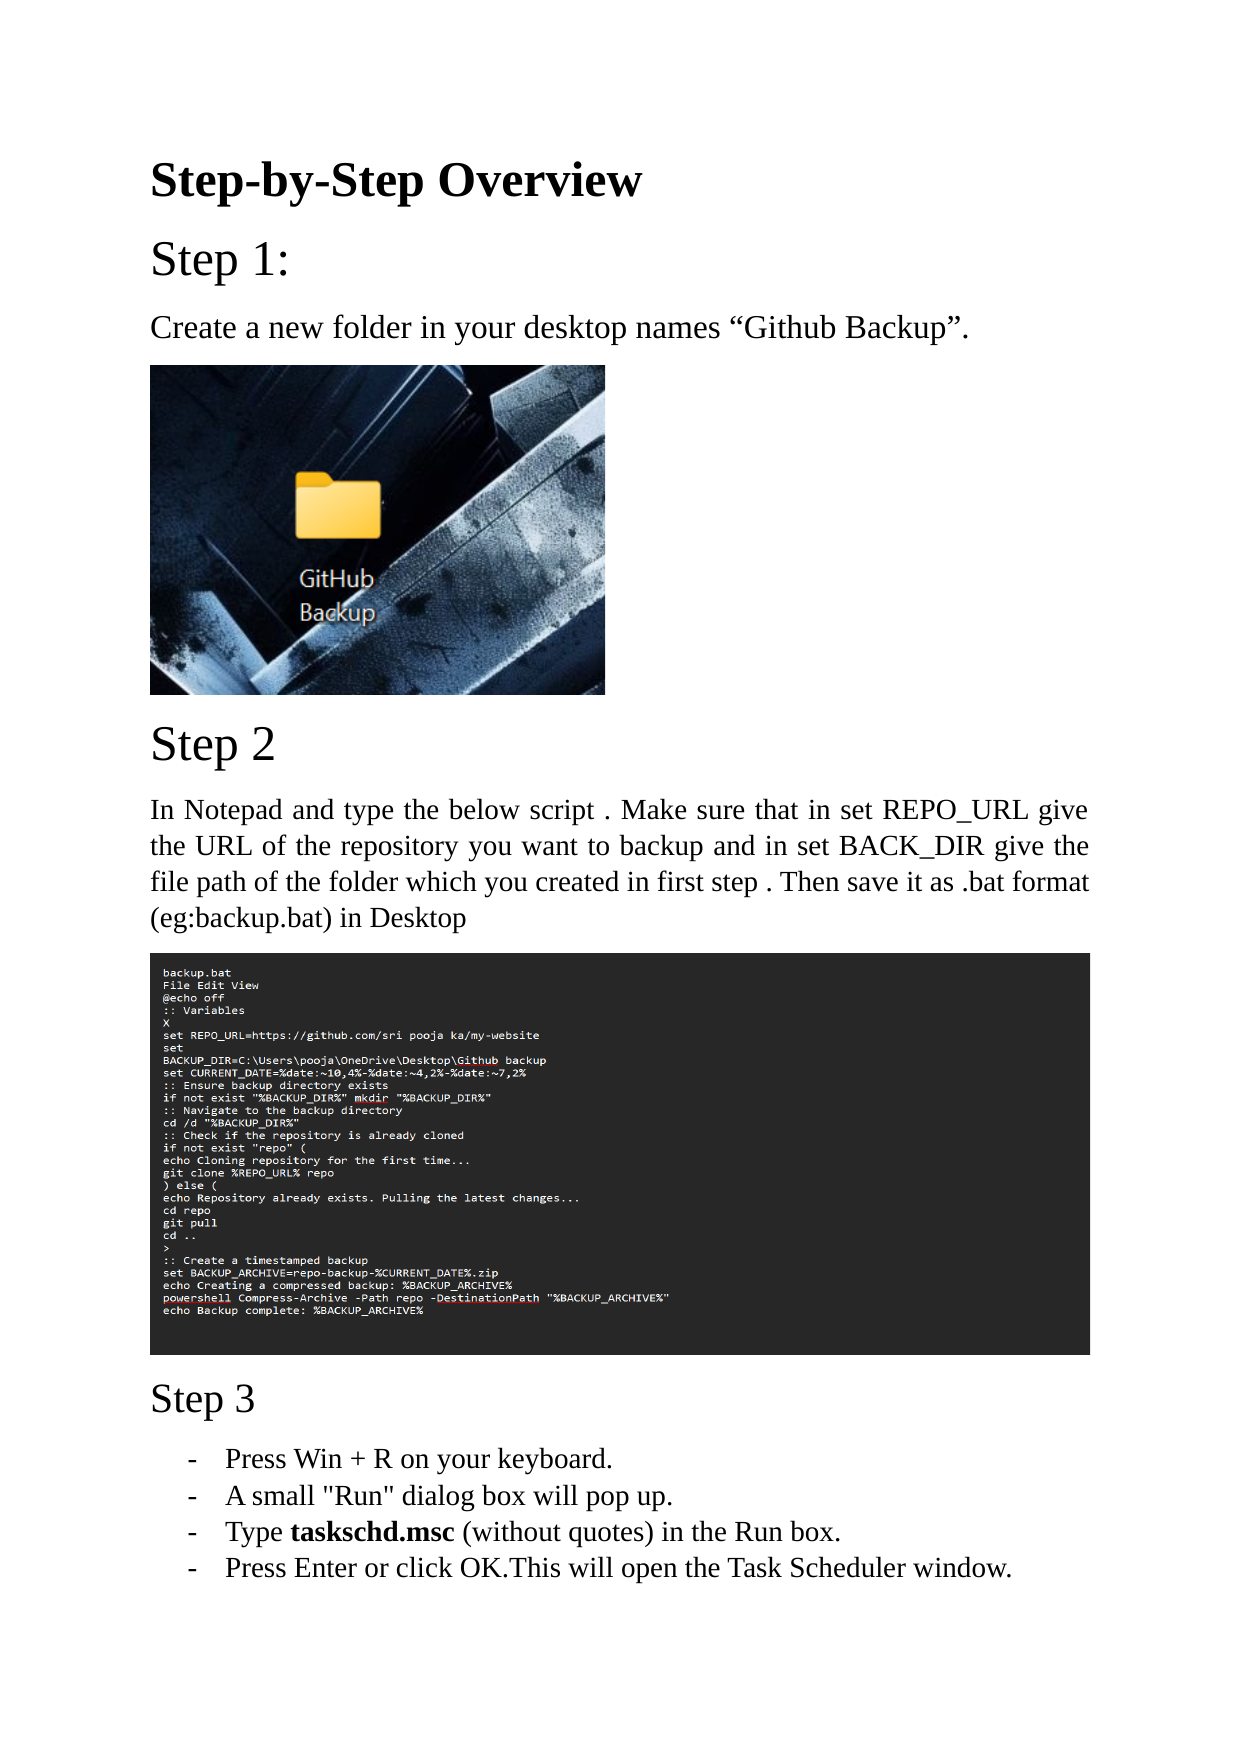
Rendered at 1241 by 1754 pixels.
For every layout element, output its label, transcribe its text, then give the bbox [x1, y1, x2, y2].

picture [150, 953, 1091, 1355]
text Create a new folder in your desktop names “Github Backup”. [150, 307, 1090, 346]
text Step 3 [150, 1373, 1090, 1421]
list Press Enter or click OK.This will open the Task Scheduler window. [187, 1550, 1090, 1583]
text Step 1: [150, 229, 1090, 286]
list A small "Run" dialog box will pop up. [187, 1478, 1090, 1511]
text In Notepad and type the below script . Make sure that in set REPO_URL give the URL of the repository you want to backup and in set BACK_DIR give the file path of the folder which you created in first step . Then save it as .bat format (eg:backup.bat) in Desktop [150, 792, 1090, 934]
list Type taskschd.msc (without quotes) in the Run box. [187, 1514, 1090, 1547]
list Press Win + R on your keyboard. [187, 1442, 1090, 1475]
text Step-by-Step Overview [150, 150, 1090, 207]
text Step 2 [150, 713, 1090, 771]
picture [150, 365, 606, 695]
